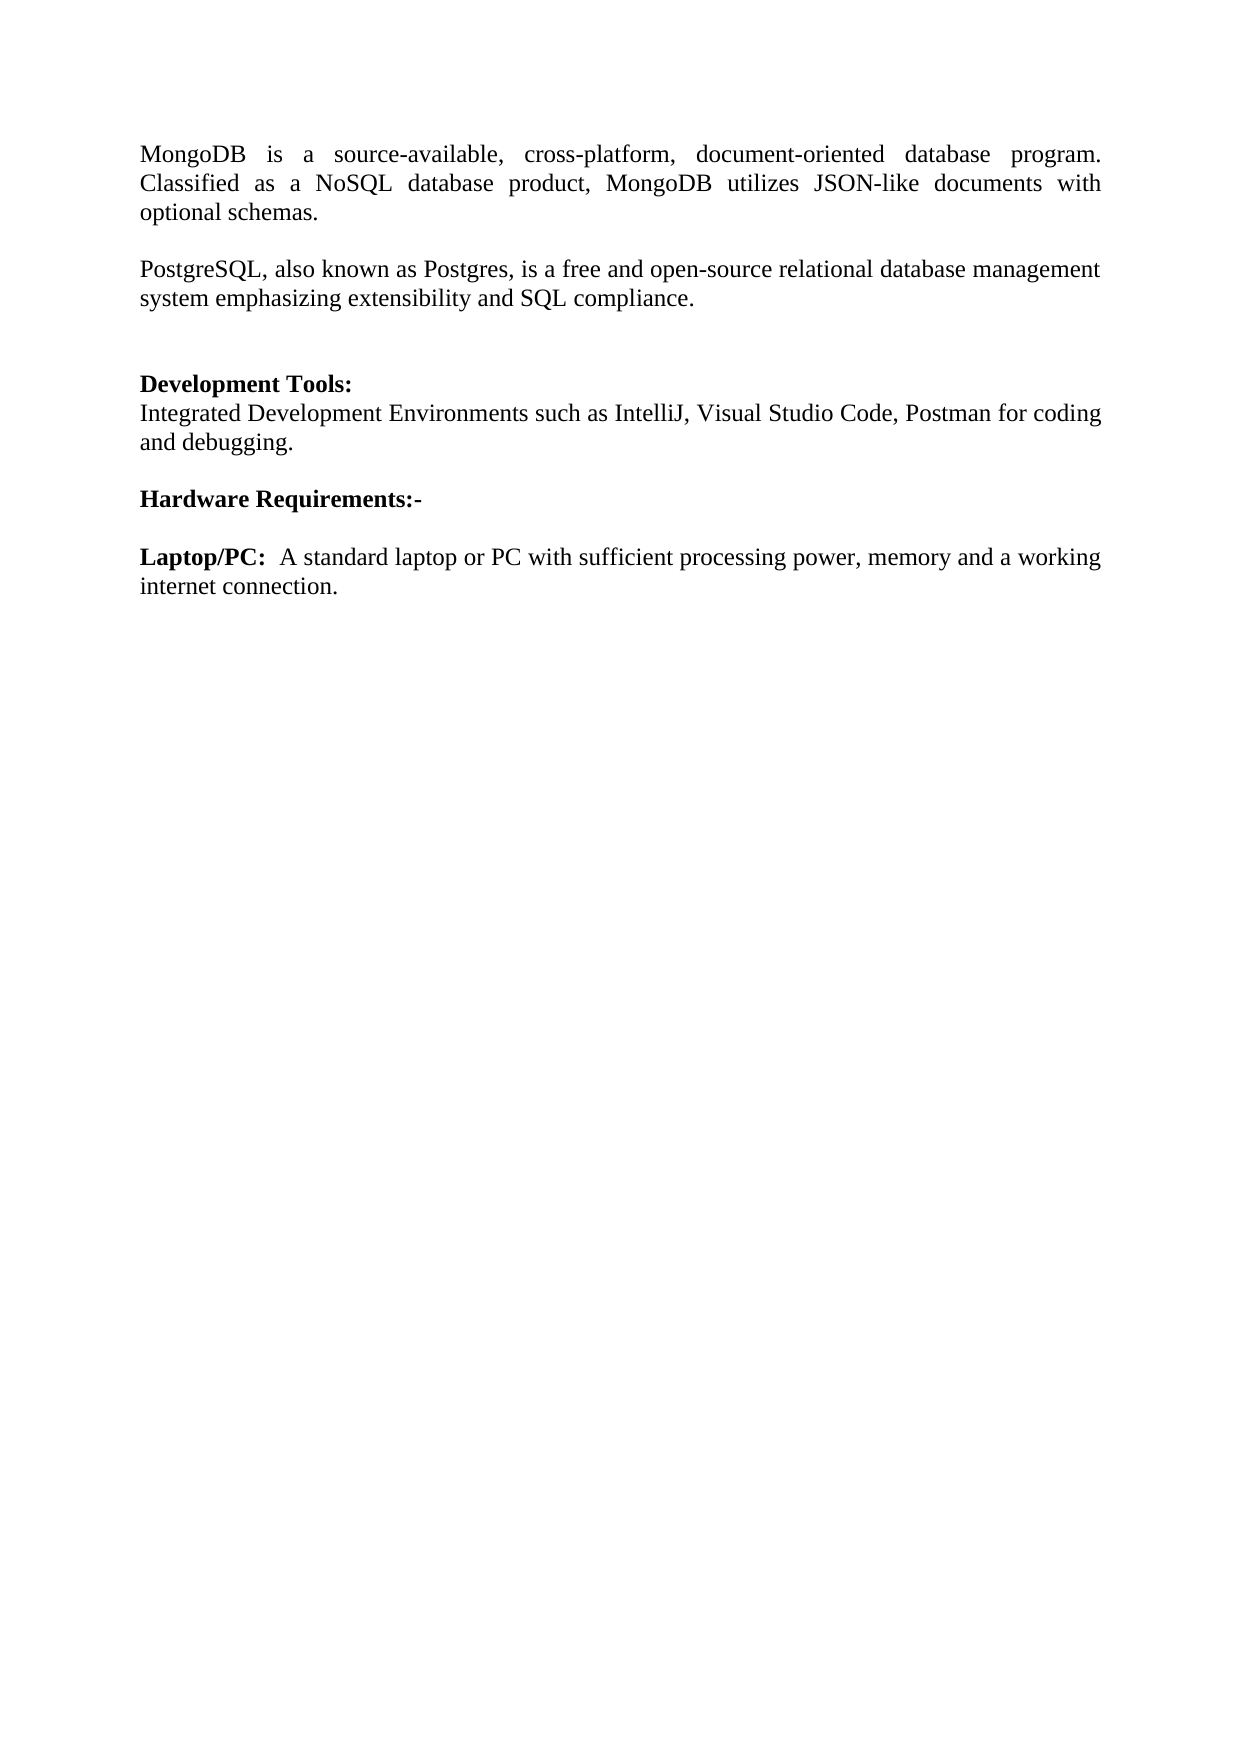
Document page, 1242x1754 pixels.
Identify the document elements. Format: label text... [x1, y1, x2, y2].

text Laptop/PC: A standard laptop or PC with sufficient processing power, memory and a working internet connection. [139, 542, 1102, 599]
text Hardware Requirements:- [139, 484, 1102, 513]
text PostgreSQL, also known as Postgres, is a free and open-source relational database management system emphasizing extensibility and SQL compliance. [139, 254, 1102, 312]
text Integrated Development Environments such as IntelliJ, Visual Studio Code, Postman for coding and debugging. [139, 398, 1102, 456]
text MongoDB is a source-available, cross-platform, document-oriented database program. Classified as a NoSQL database product, MongoDB utilizes JSON-like documents with optional schemas. [139, 139, 1102, 226]
text Development Tools: [139, 369, 1102, 398]
